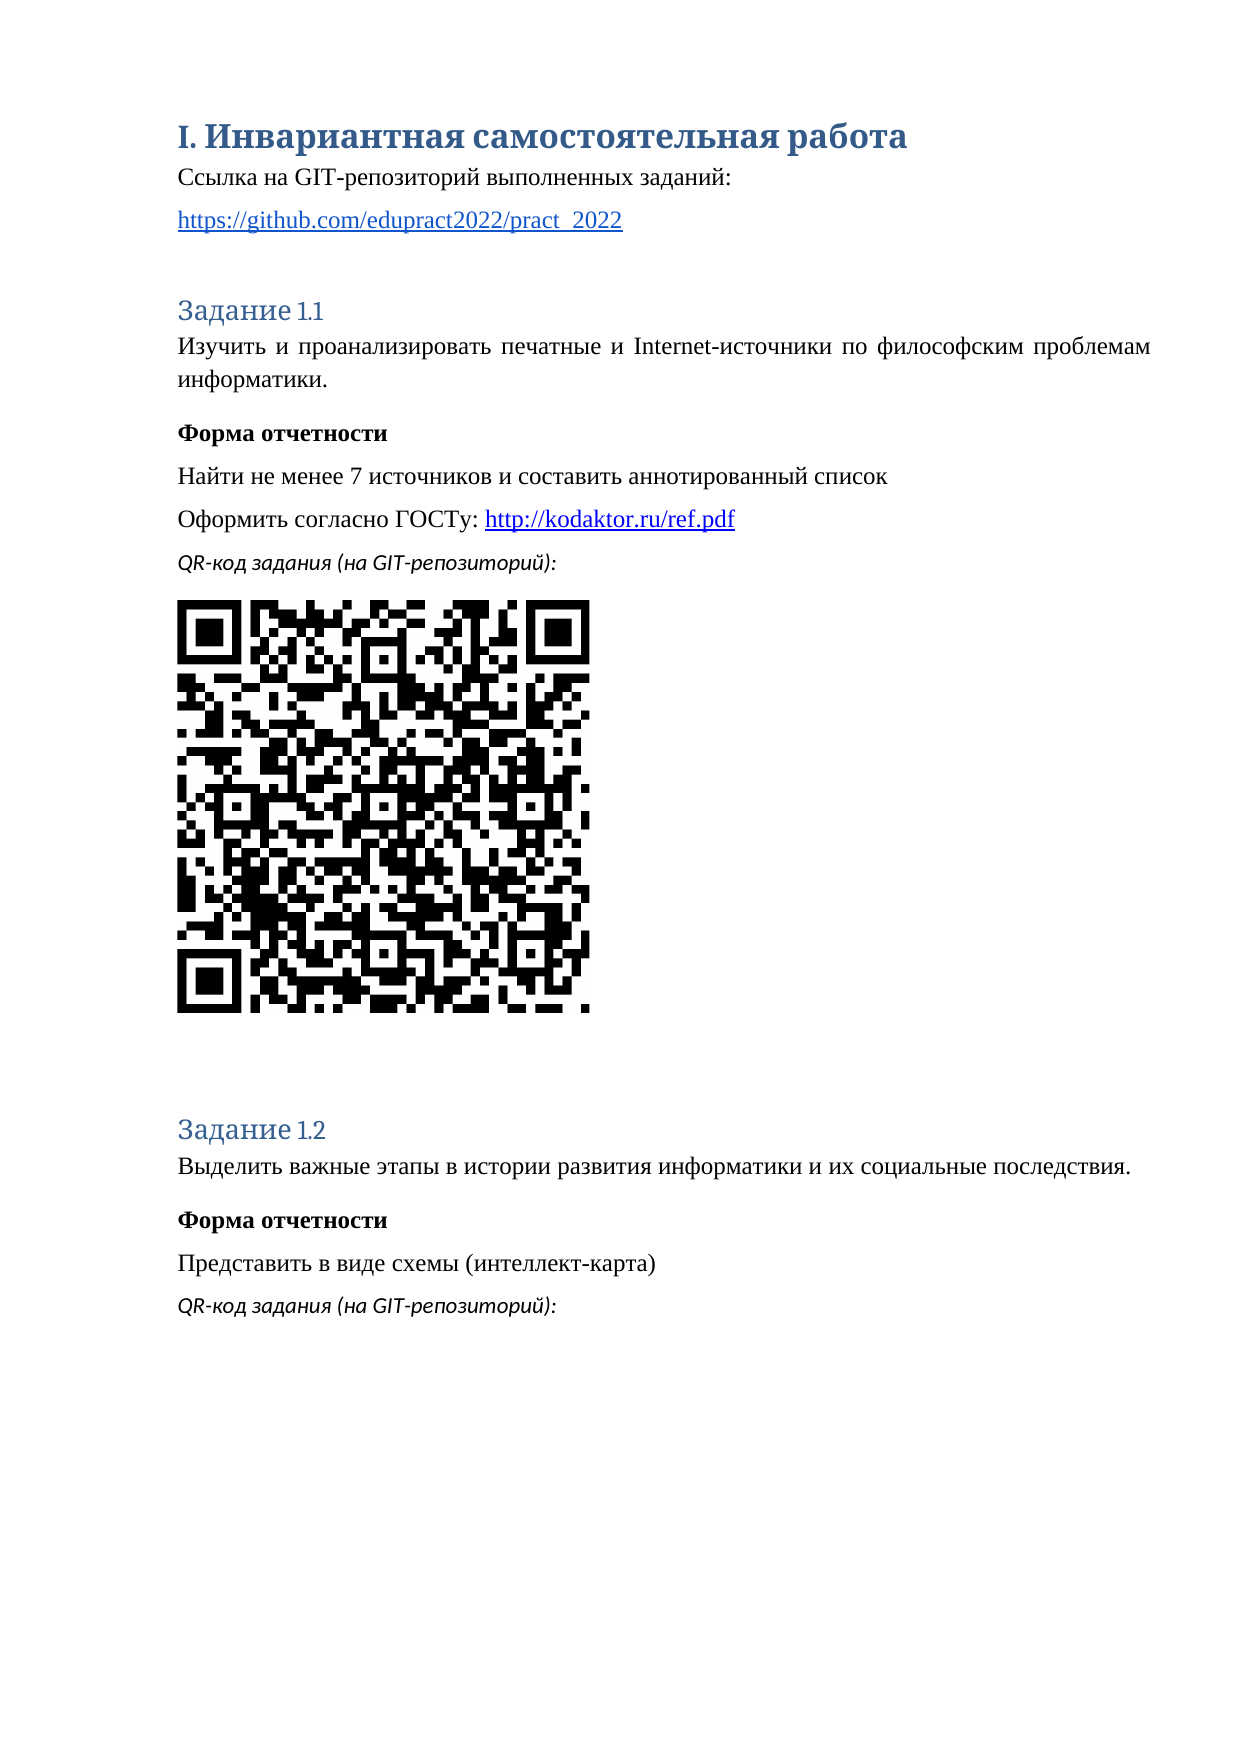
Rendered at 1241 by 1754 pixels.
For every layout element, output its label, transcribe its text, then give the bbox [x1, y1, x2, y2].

subtitle I. Инвариантная самостоятельная работа [177, 118, 1152, 156]
picture [177, 600, 590, 1013]
text Форма отчетности [177, 418, 1152, 447]
text Изучить и проанализировать печатные и Internet-источники по философским проблемам информатики. [177, 331, 1152, 393]
text QR-код задания (на GIT-репозиторий): [177, 1291, 1152, 1319]
text Найти не менее 7 источников и составить аннотированный список [177, 461, 1152, 490]
text Ссылка на GIT-репозиторий выполненных заданий: https://github.com/edupract2022/pract_2022 [177, 162, 1152, 234]
text Выделить важные этапы в истории развития информатики и их социальные последствия. [177, 1151, 1152, 1179]
text Представить в виде схемы (интеллект-карта) [177, 1248, 1152, 1277]
text Оформить согласно ГОСТу: http://kodaktor.ru/ref.pdf [177, 504, 1152, 533]
text QR-код задания (на GIT-репозиторий): [177, 548, 1152, 576]
text Форма отчетности [177, 1205, 1152, 1233]
subtitle Задание 1.1 [177, 296, 1152, 327]
subtitle Задание 1.2 [177, 1115, 1152, 1146]
